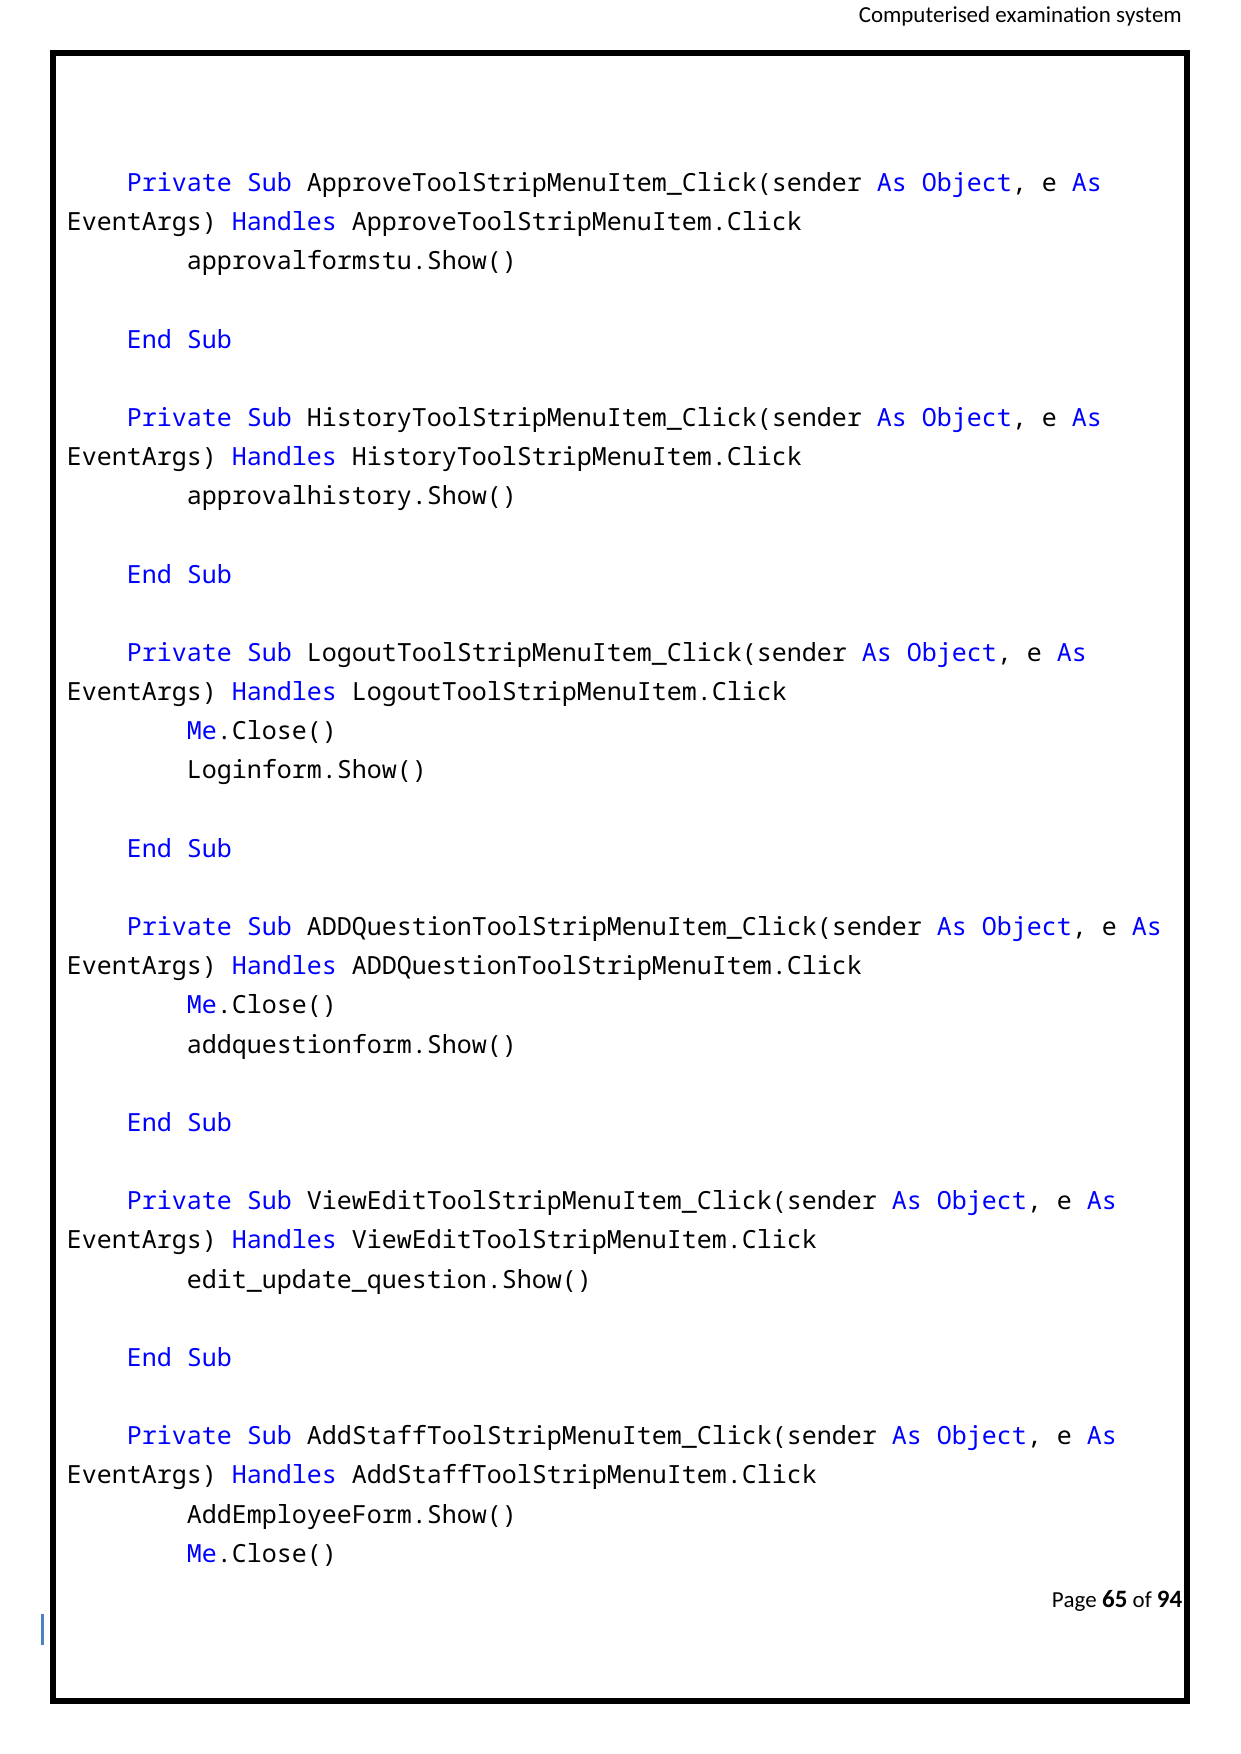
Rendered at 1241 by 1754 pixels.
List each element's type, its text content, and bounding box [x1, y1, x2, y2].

text End Sub [67, 556, 1182, 590]
text edit_update_question.Show() [67, 1261, 1182, 1295]
text addquestionform.Show() [67, 1026, 1182, 1060]
text approvalformstu.Show() [67, 243, 1182, 277]
text End Sub [67, 830, 1182, 864]
text End Sub [67, 1339, 1182, 1374]
text Private Sub ViewEditToolStripMenuItem_Click(sender As Object, e As EventArgs) Handles ViewEditToolStripMenuItem.Click [67, 1183, 1182, 1256]
text End Sub [67, 1104, 1182, 1139]
text Private Sub LogoutToolStripMenuItem_Click(sender As Object, e As EventArgs) Handles LogoutToolStripMenuItem.Click [67, 634, 1182, 708]
text Me.Close() [67, 713, 1182, 747]
text AddEmployeeForm.Show() [67, 1496, 1182, 1530]
text Private Sub ApproveToolStripMenuItem_Click(sender As Object, e As EventArgs) Handles ApproveToolStripMenuItem.Click [67, 164, 1182, 238]
text Me.Close() [67, 987, 1182, 1021]
text approvalhistory.Show() [67, 478, 1182, 512]
text Private Sub AddStaffToolStripMenuItem_Click(sender As Object, e As EventArgs) Handles AddStaffToolStripMenuItem.Click [67, 1418, 1182, 1491]
text Private Sub ADDQuestionToolStripMenuItem_Click(sender As Object, e As EventArgs) Handles ADDQuestionToolStripMenuItem.Click [67, 909, 1182, 982]
text Loginform.Show() [67, 752, 1182, 786]
text Private Sub HistoryToolStripMenuItem_Click(sender As Object, e As EventArgs) Handles HistoryToolStripMenuItem.Click [67, 399, 1182, 473]
text Me.Close() [67, 1535, 1182, 1569]
text End Sub [67, 321, 1182, 355]
